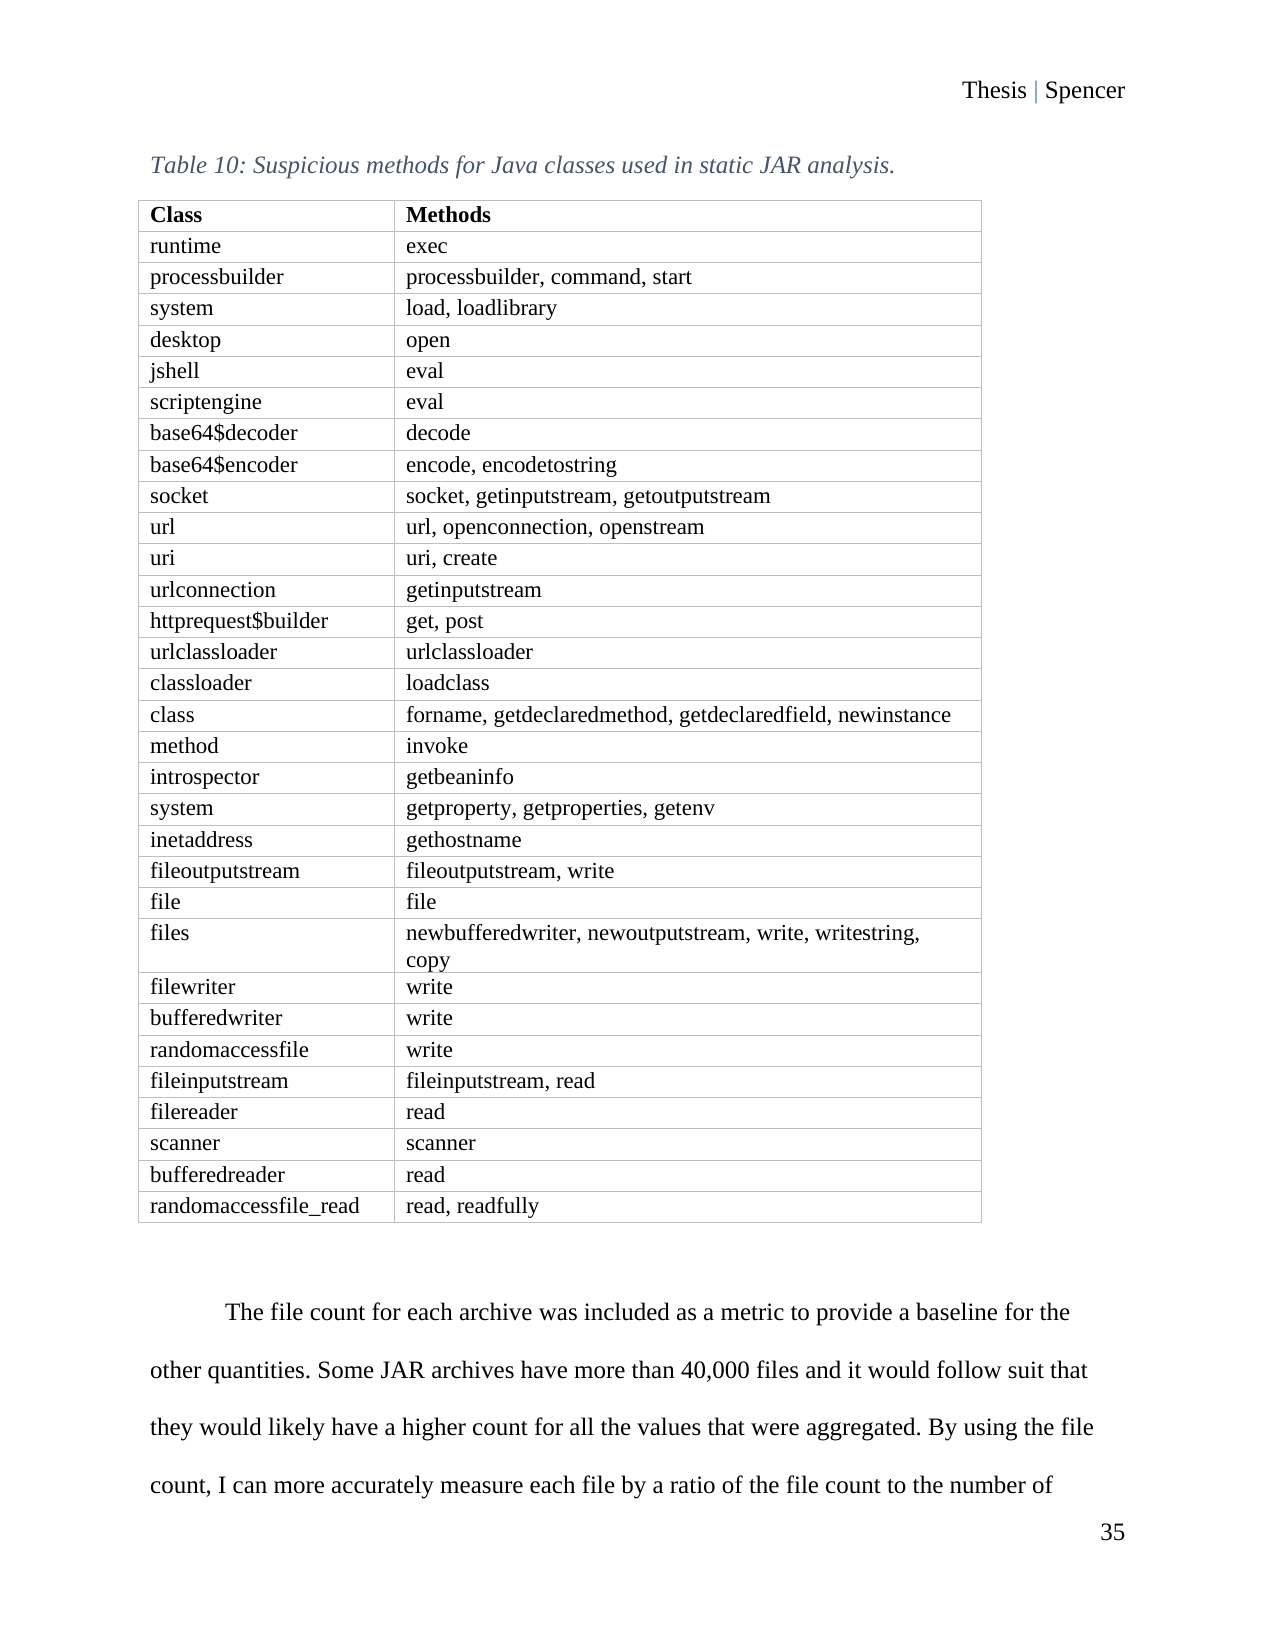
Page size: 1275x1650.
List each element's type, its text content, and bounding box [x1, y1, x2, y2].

table_cell base64$encoder [139, 451, 394, 481]
table_cell scanner [139, 1129, 394, 1159]
table_cell uri [139, 544, 394, 574]
table_header Class [139, 201, 394, 231]
table_cell eval [395, 388, 981, 418]
table_cell invoke [395, 732, 981, 762]
table_cell classloader [139, 669, 394, 699]
table_cell fileoutputstream, write [395, 857, 981, 887]
table_header Methods [395, 201, 981, 231]
table_cell uri, create [395, 544, 981, 574]
table_cell urlconnection [139, 576, 394, 606]
table_cell open [395, 326, 981, 356]
table_cell exec [395, 232, 981, 262]
table_cell read, readfully [395, 1192, 981, 1222]
table_cell inetaddress [139, 826, 394, 856]
table_cell encode, encodetostring [395, 451, 981, 481]
table_cell randomaccessfile [139, 1036, 394, 1066]
table_cell getproperty, getproperties, getenv [395, 794, 981, 824]
table_cell method [139, 732, 394, 762]
table_cell read [395, 1161, 981, 1191]
table_cell read [395, 1098, 981, 1128]
table_cell processbuilder [139, 263, 394, 293]
table_cell class [139, 701, 394, 731]
table_cell decode [395, 419, 981, 449]
table_cell filewriter [139, 973, 394, 1003]
table_cell system [139, 794, 394, 824]
table_cell bufferedreader [139, 1161, 394, 1191]
table_cell filereader [139, 1098, 394, 1128]
table_cell loadclass [395, 669, 981, 699]
table_cell getbeaninfo [395, 763, 981, 793]
table_cell bufferedwriter [139, 1004, 394, 1034]
table_cell jshell [139, 357, 394, 387]
table_cell base64$decoder [139, 419, 394, 449]
table_cell randomaccessfile_read [139, 1192, 394, 1222]
table_cell eval [395, 357, 981, 387]
table_cell load, loadlibrary [395, 294, 981, 324]
table_cell processbuilder, command, start [395, 263, 981, 293]
table_cell files [139, 919, 394, 972]
table_cell get, post [395, 607, 981, 637]
table_cell write [395, 1036, 981, 1066]
table_cell urlclassloader [139, 638, 394, 668]
table_cell system [139, 294, 394, 324]
table_cell write [395, 1004, 981, 1034]
table_cell runtime [139, 232, 394, 262]
table_cell introspector [139, 763, 394, 793]
table_cell url [139, 513, 394, 543]
table_cell url, openconnection, openstream [395, 513, 981, 543]
table_cell newbufferedwriter, newoutputstream, write, writestring, copy [395, 919, 981, 972]
table_cell getinputstream [395, 576, 981, 606]
table_cell desktop [139, 326, 394, 356]
table_cell httprequest$builder [139, 607, 394, 637]
table_cell write [395, 973, 981, 1003]
table_cell fileoutputstream [139, 857, 394, 887]
text Table 10: Suspicious methods for Java classes used in static JAR analysis. [150, 150, 1125, 179]
table_cell forname, getdeclaredmethod, getdeclaredfield, newinstance [395, 701, 981, 731]
table_cell socket, getinputstream, getoutputstream [395, 482, 981, 512]
table_cell fileinputstream, read [395, 1067, 981, 1097]
table_cell gethostname [395, 826, 981, 856]
table_cell fileinputstream [139, 1067, 394, 1097]
table_cell scanner [395, 1129, 981, 1159]
table_cell file [139, 888, 394, 918]
table_cell file [395, 888, 981, 918]
table_cell scriptengine [139, 388, 394, 418]
table_cell urlclassloader [395, 638, 981, 668]
table_cell socket [139, 482, 394, 512]
